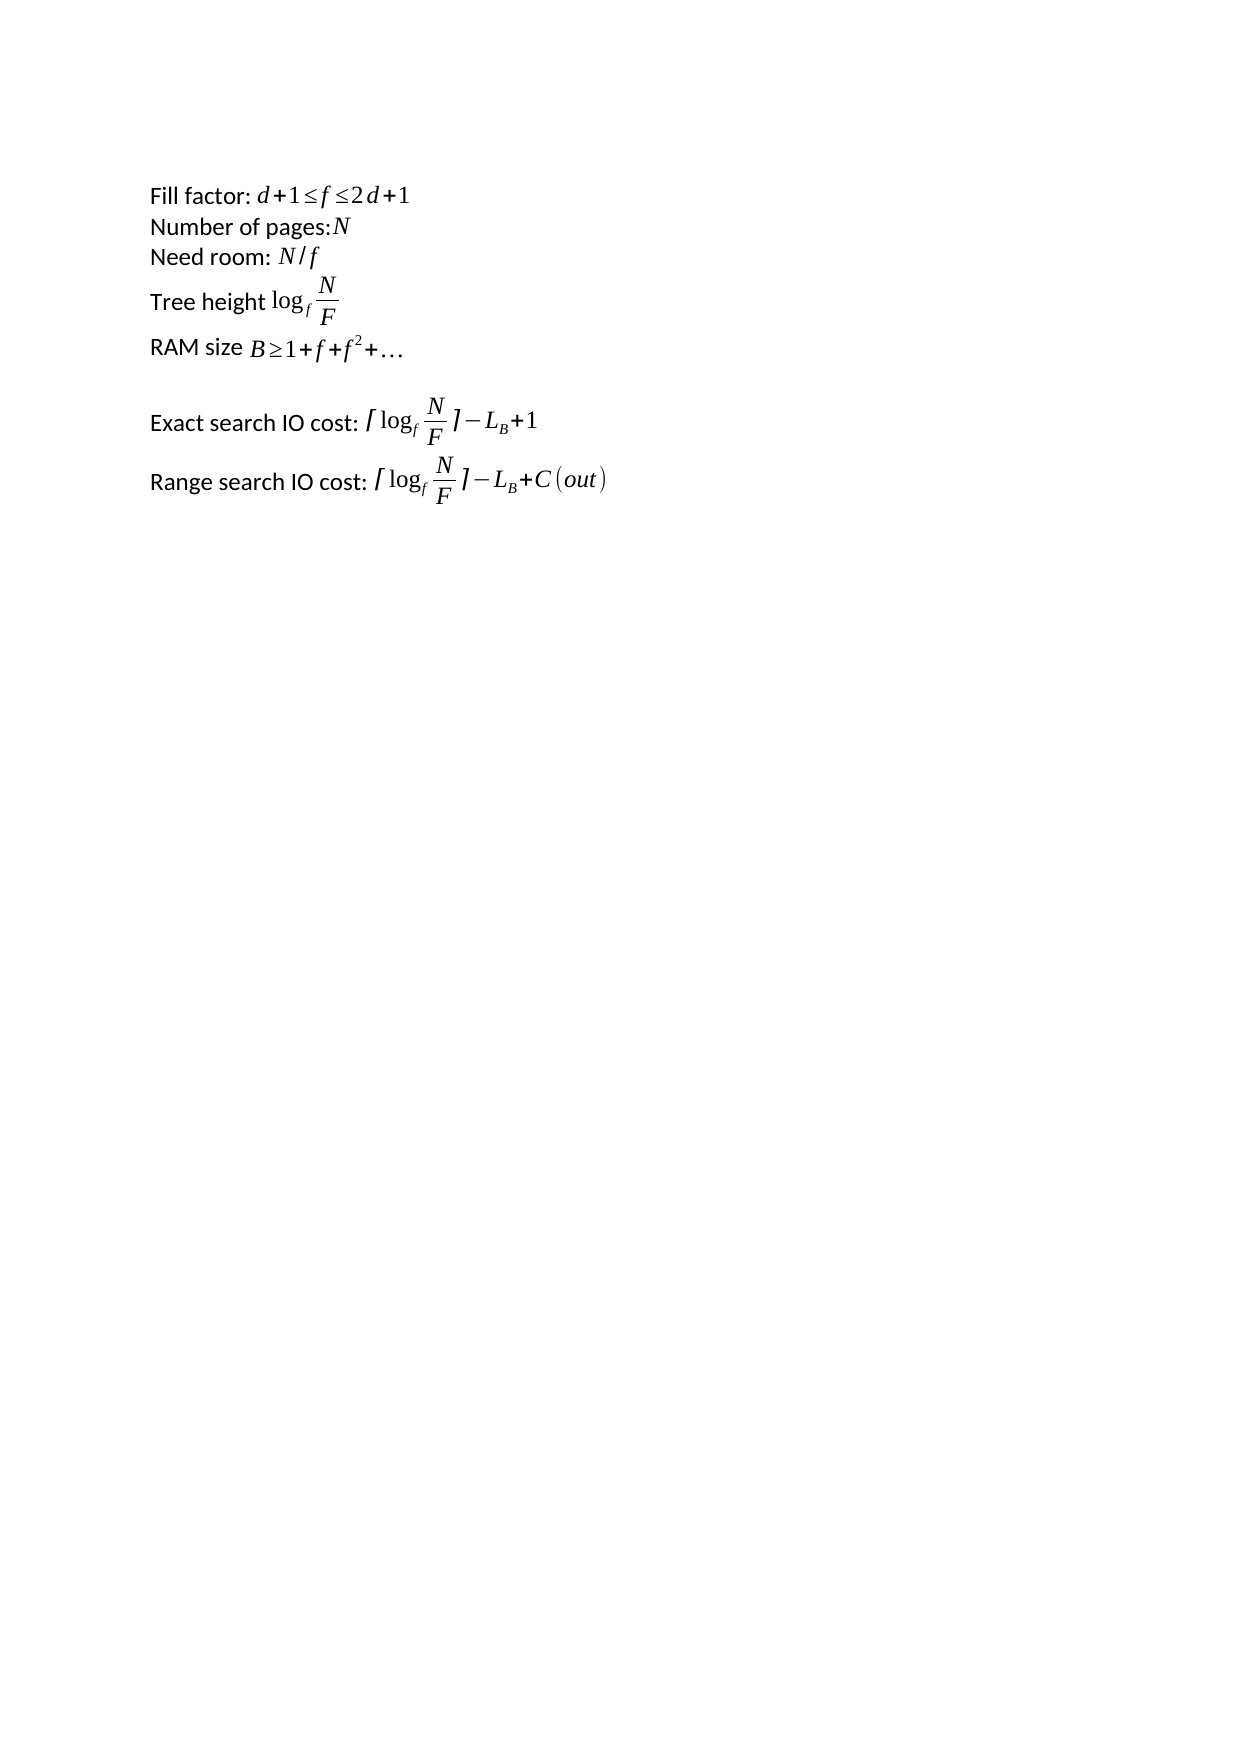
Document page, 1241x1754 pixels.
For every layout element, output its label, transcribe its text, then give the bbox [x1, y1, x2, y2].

text Number of pages: [150, 211, 1090, 242]
text Fill factor: [150, 181, 1090, 211]
text Need room: [150, 242, 1090, 272]
text Exact search IO cost: [150, 393, 1090, 452]
text RAM size [150, 331, 1090, 362]
text Range search IO cost: [150, 452, 1090, 511]
text Tree height [150, 272, 1090, 331]
